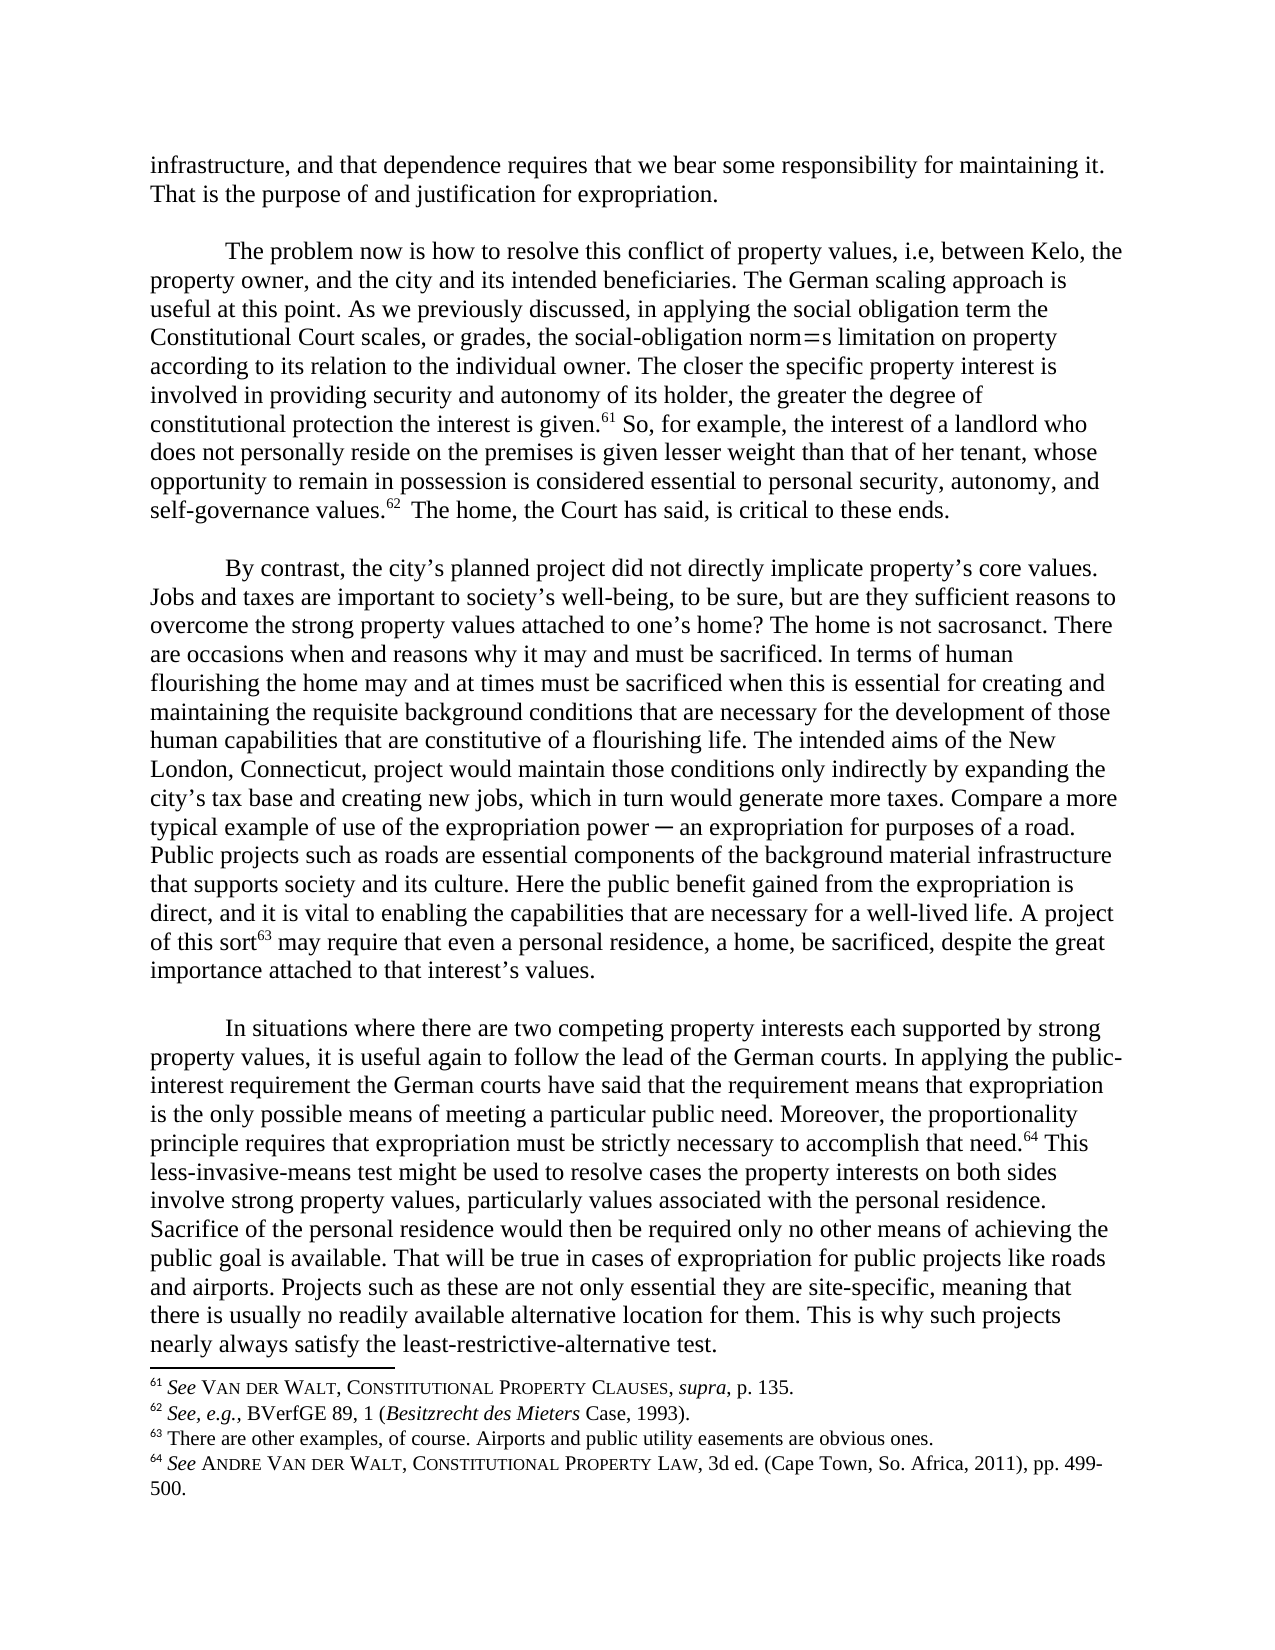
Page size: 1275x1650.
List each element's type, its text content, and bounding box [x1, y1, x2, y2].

text By contrast, the city’s planned project did not directly implicate property’s core values. Jobs and taxes are important to society’s well-being, to be sure, but are they sufficient reasons to overcome the strong property values attached to one’s home? The home is not sacrosanct. There are occasions when and reasons why it may and must be sacrificed. In terms of human flourishing the home may and at times must be sacrificed when this is essential for creating and maintaining the requisite background conditions that are necessary for the development of those human capabilities that are constitutive of a flourishing life. The intended aims of the New London, Connecticut, project would maintain those conditions only indirectly by expanding the city’s tax base and creating new jobs, which in turn would generate more taxes. Compare a more typical example of use of the expropriation power ─ an expropriation for purposes of a road. Public projects such as roads are essential components of the background material infrastructure that supports society and its culture. Here the public benefit gained from the expropriation is direct, and it is vital to enabling the capabilities that are necessary for a well-lived life. A project of this sort may require that even a personal residence, a home, be sacrificed, despite the great importance attached to that interest’s values. [150, 553, 1125, 984]
text In situations where there are two competing property interests each supported by strong property values, it is useful again to follow the lead of the German courts. In applying the public-interest requirement the German courts have said that the requirement means that expropriation is the only possible means of meeting a particular public need. Moreover, the proportionality principle requires that expropriation must be strictly necessary to accomplish that need. This less-invasive-means test might be used to resolve cases the property interests on both sides involve strong property values, particularly values associated with the personal residence. Sacrifice of the personal residence would then be required only no other means of achieving the public goal is available. That will be true in cases of expropriation for public projects like roads and airports. Projects such as these are not only essential they are site-specific, meaning that there is usually no readily available alternative location for them. This is why such projects nearly always satisfy the least-restrictive-alternative test. [150, 1013, 1125, 1358]
text The problem now is how to resolve this conflict of property values, i.e, between Kelo, the property owner, and the city and its intended beneficiaries. The German scaling approach is useful at this point. As we previously discussed, in applying the social obligation term the Constitutional Court scales, or grades, the social-obligation norms limitation on property according to its relation to the individual owner. The closer the specific property interest is involved in providing security and autonomy of its holder, the greater the degree of constitutional protection the interest is given. So, for example, the interest of a landlord who does not personally reside on the premises is given lesser weight than that of her tenant, whose opportunity to remain in possession is considered essential to personal security, autonomy, and self-governance values. The home, the Court has said, is critical to these ends. [150, 236, 1125, 524]
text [150, 150, 1125, 207]
